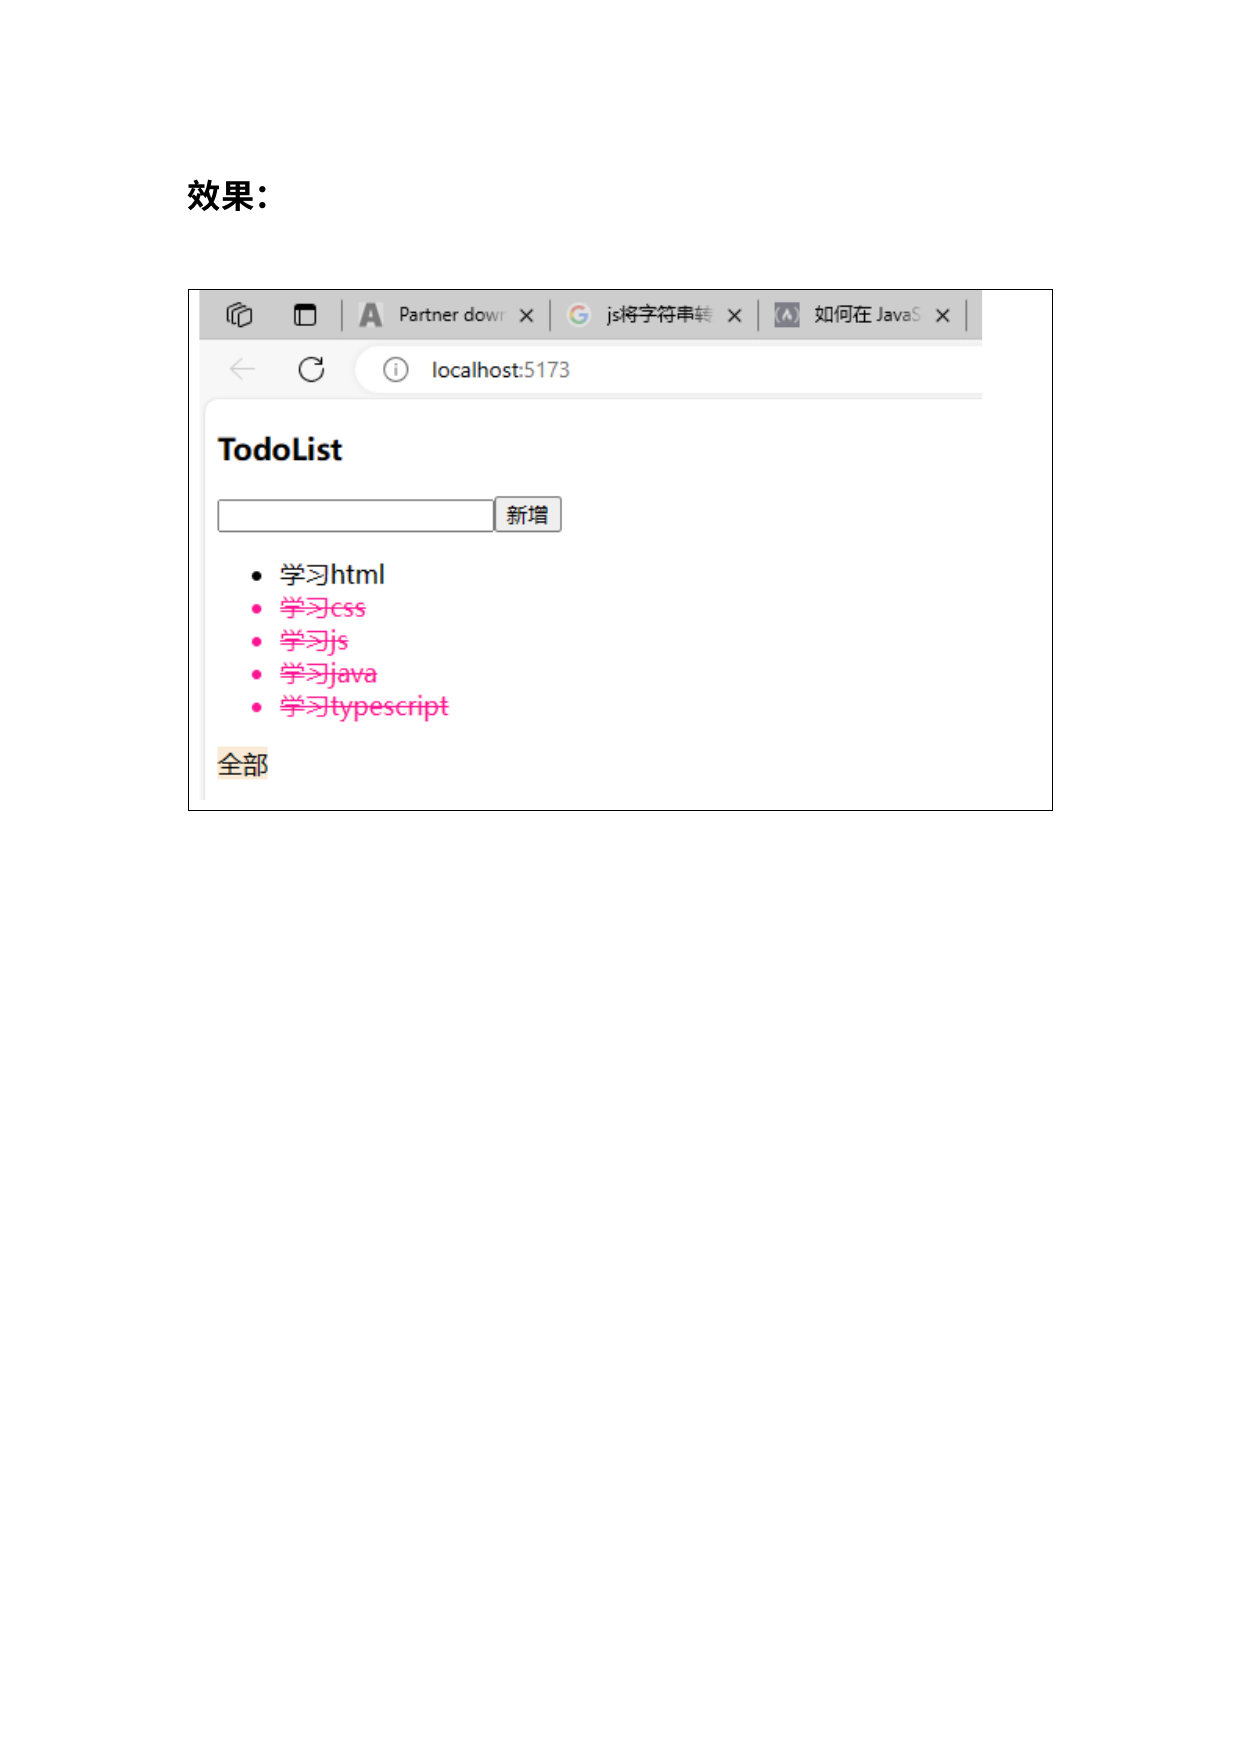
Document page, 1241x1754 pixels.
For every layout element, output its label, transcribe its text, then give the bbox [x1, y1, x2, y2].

picture [199, 290, 983, 800]
table_header [189, 290, 1052, 810]
subtitle 效果： [187, 162, 1053, 227]
